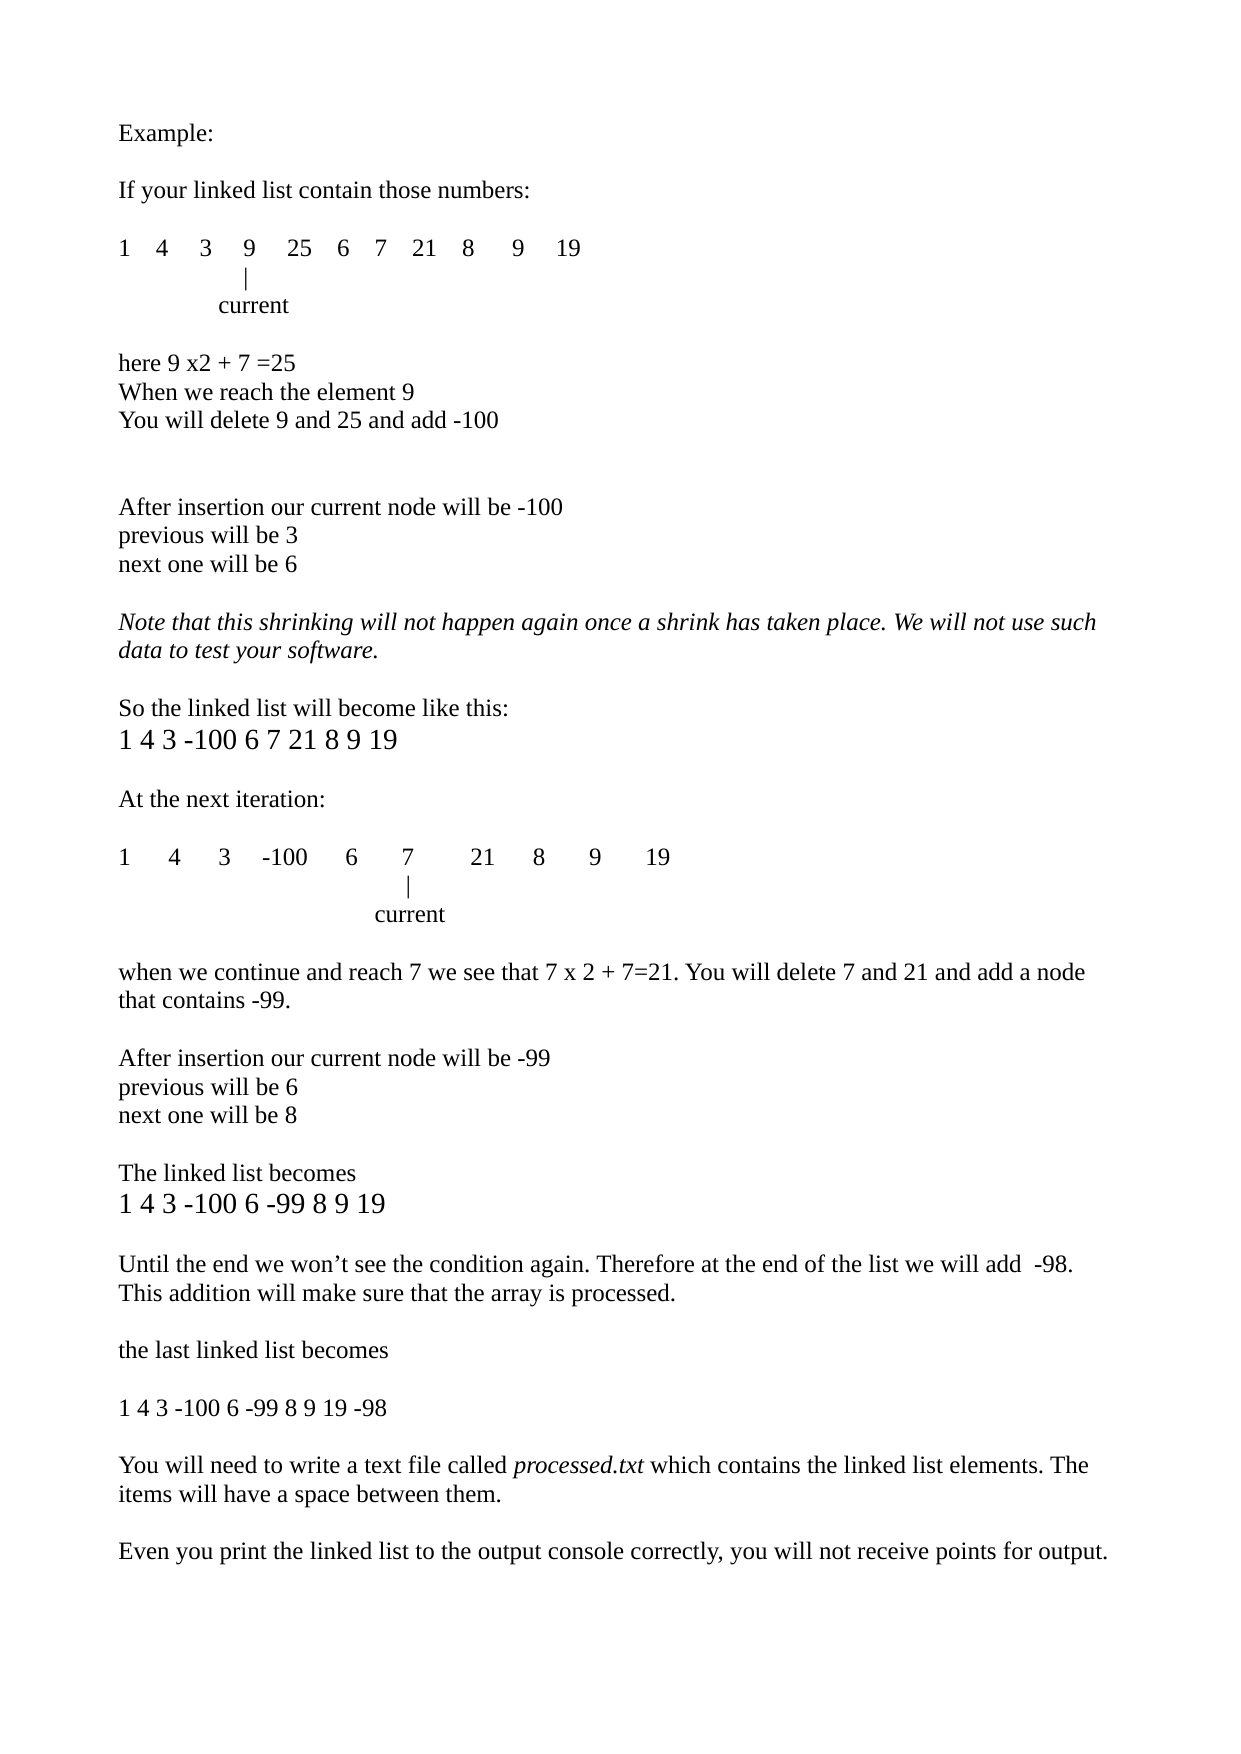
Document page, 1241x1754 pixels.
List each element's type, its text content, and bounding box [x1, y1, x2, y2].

text | [118, 870, 1122, 899]
text previous will be 3 [118, 521, 1122, 549]
text You will delete 9 and 25 and add -100 [118, 406, 1122, 434]
text here 9 x2 + 7 =25 [118, 348, 1122, 377]
text 1 4 3 -100 6 7 21 8 9 19 [118, 842, 1122, 870]
text If your linked list contain those numbers: [118, 176, 1122, 204]
text 1 4 3 -100 6 -99 8 9 19 -98 [118, 1393, 1122, 1421]
text the last linked list becomes [118, 1335, 1122, 1364]
text Even you print the linked list to the output console correctly, you will not receive points for output. [118, 1536, 1122, 1565]
text next one will be 6 [118, 549, 1122, 578]
text Until the end we won’t see the condition again. Therefore at the end of the list we will add -98. This addition will make sure that the array is processed. [118, 1249, 1122, 1306]
text previous will be 6 [118, 1072, 1122, 1100]
text So the linked list will become like this: [118, 693, 1122, 722]
text At the next iteration: [118, 784, 1122, 813]
text After insertion our current node will be -100 [118, 492, 1122, 521]
text You will need to write a text file called processed.txt which contains the linked list elements. The items will have a space between them. [118, 1450, 1122, 1508]
text when we continue and reach 7 we see that 7 x 2 + 7=21. You will delete 7 and 21 and add a node that contains -99. [118, 957, 1122, 1014]
text After insertion our current node will be -99 [118, 1043, 1122, 1072]
text 1 4 3 -100 6 7 21 8 9 19 [118, 722, 1122, 755]
text The linked list becomes [118, 1158, 1122, 1187]
text Example: [118, 118, 1122, 147]
text next one will be 8 [118, 1100, 1122, 1129]
text | [118, 262, 1122, 291]
text current [118, 291, 1122, 319]
text 1 4 3 -100 6 -99 8 9 19 [118, 1187, 1122, 1220]
text Note that this shrinking will not happen again once a shrink has taken place. We will not use such data to test your software. [118, 607, 1122, 664]
text When we reach the element 9 [118, 377, 1122, 406]
text 1 4 3 9 25 6 7 21 8 9 19 [118, 233, 1122, 262]
text current [118, 899, 1122, 928]
